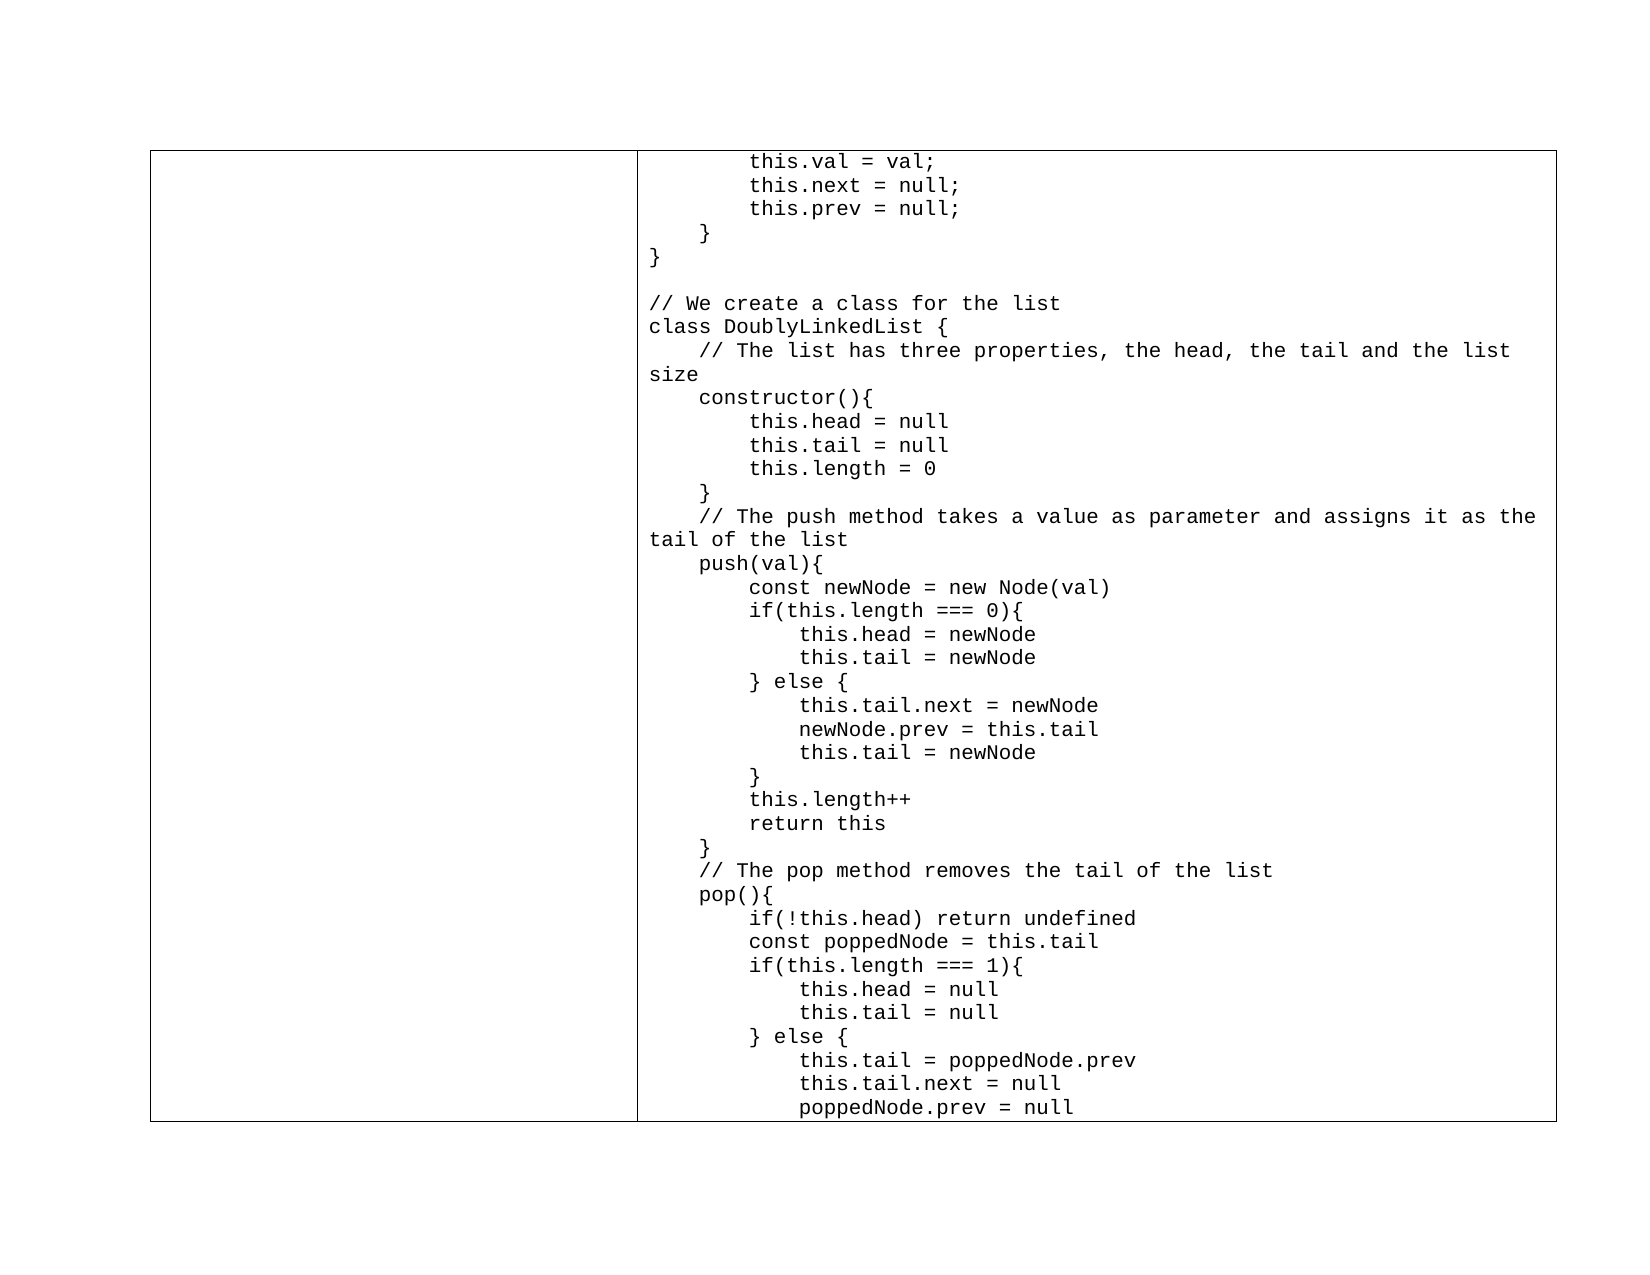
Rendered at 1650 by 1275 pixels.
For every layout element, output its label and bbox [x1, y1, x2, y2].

table_cell [151, 151, 637, 1121]
table_cell [638, 151, 1556, 1121]
